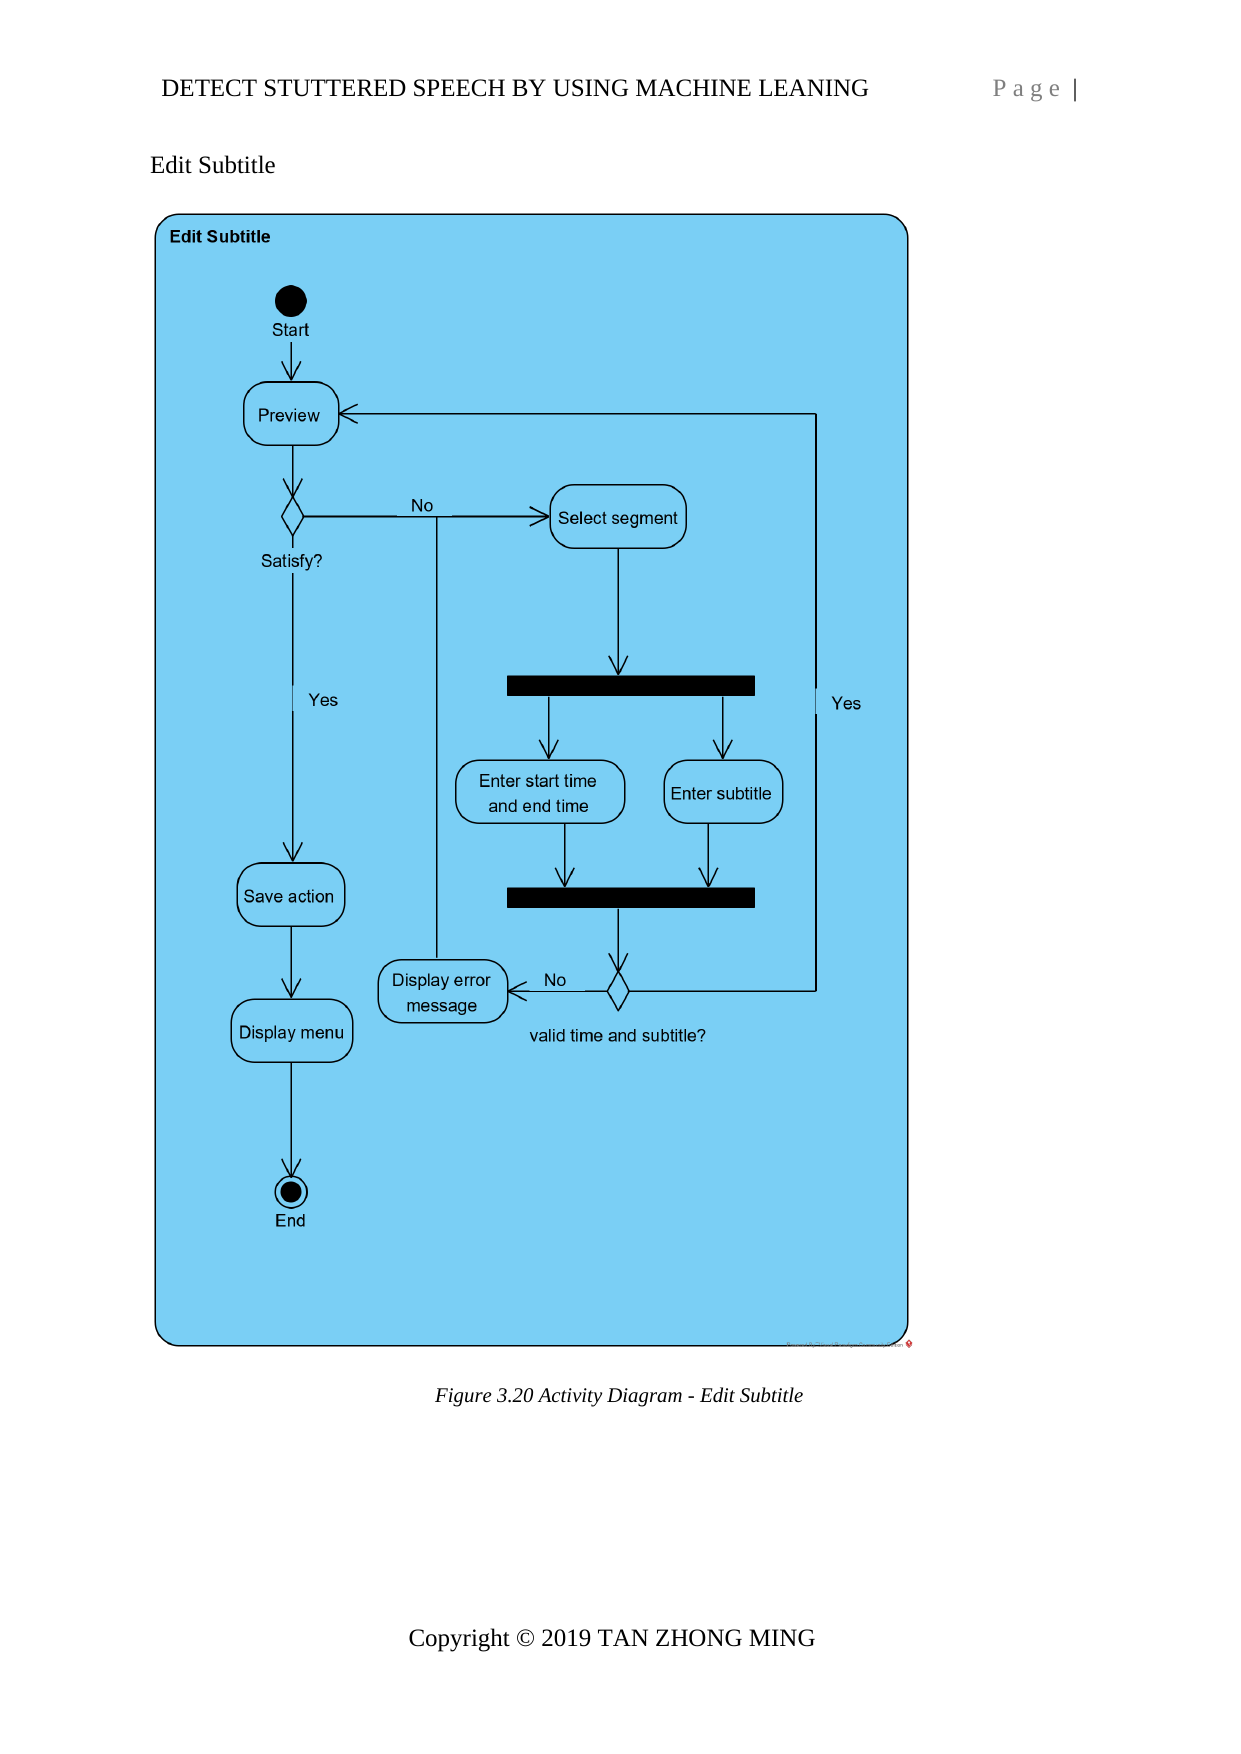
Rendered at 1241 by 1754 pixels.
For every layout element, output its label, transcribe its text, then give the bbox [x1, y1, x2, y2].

text Edit Subtitle [150, 150, 1090, 179]
picture [150, 209, 915, 1353]
